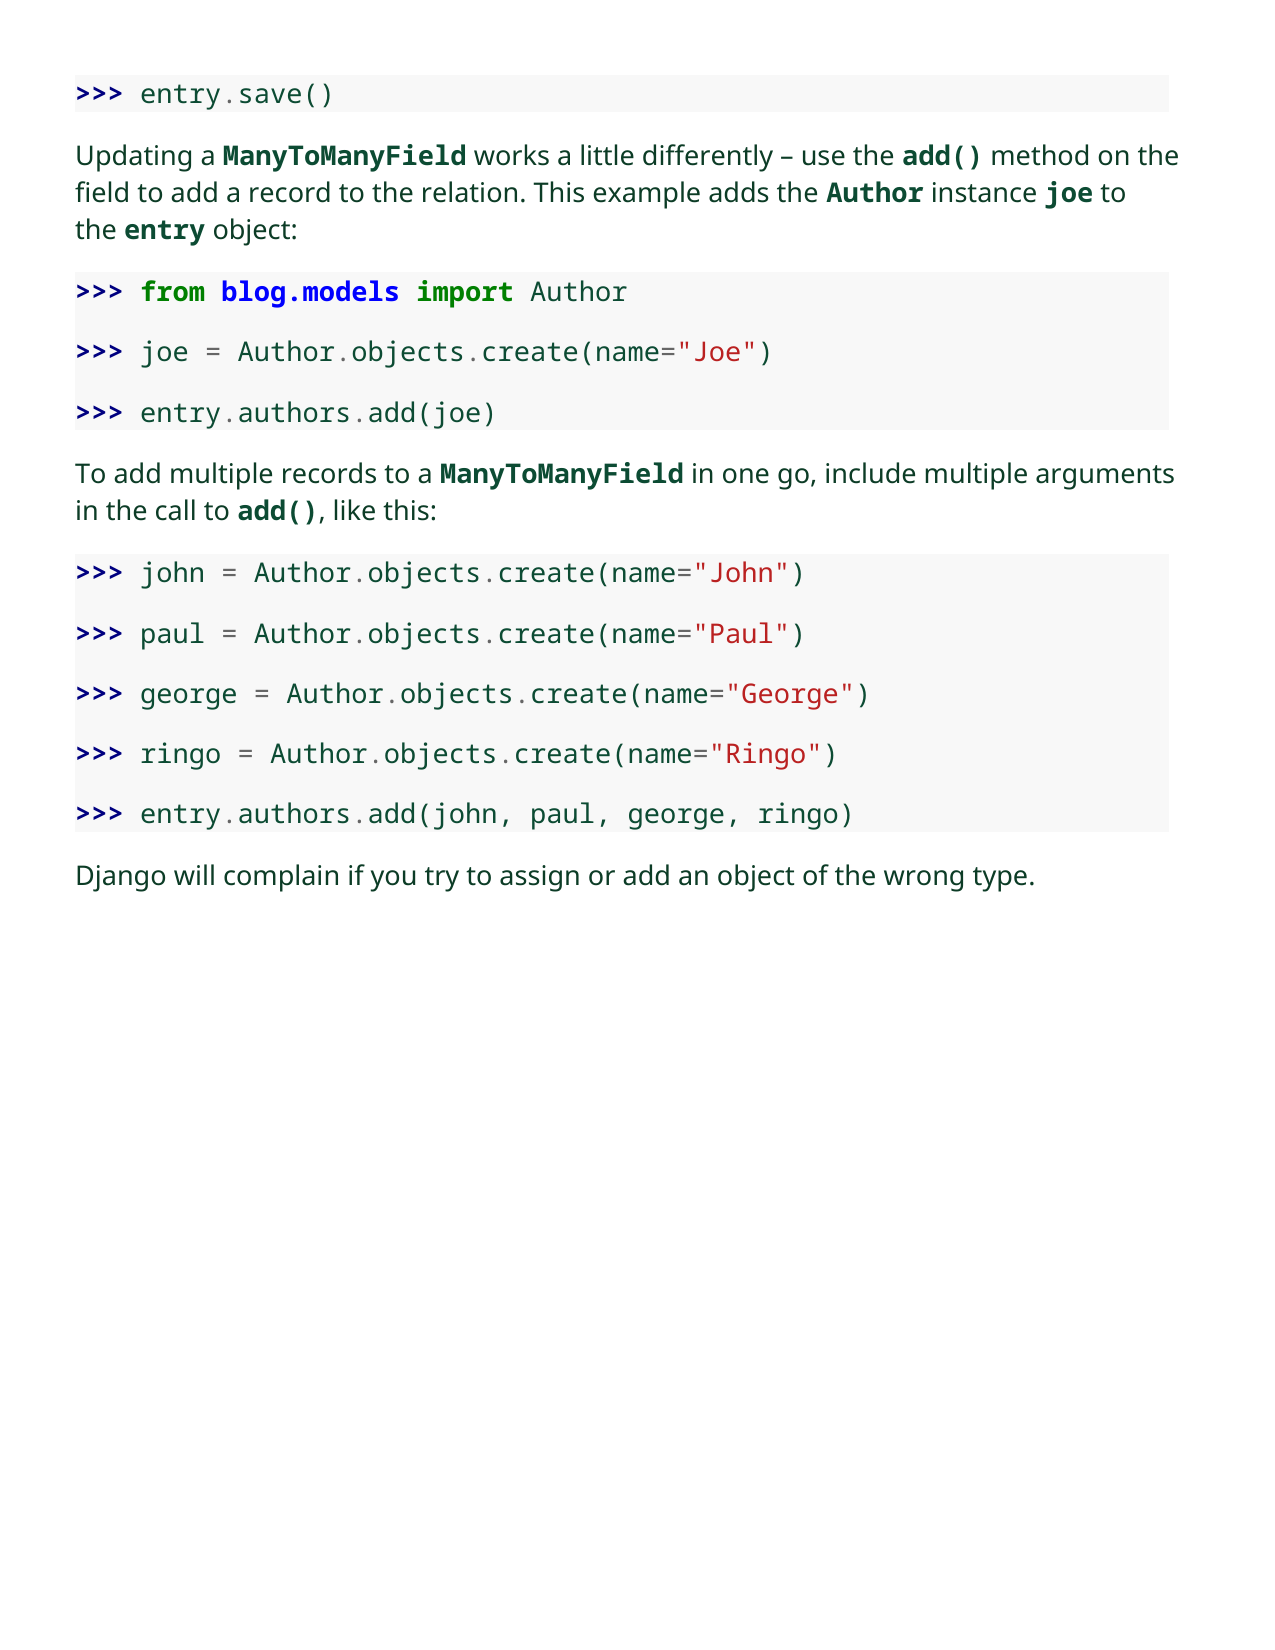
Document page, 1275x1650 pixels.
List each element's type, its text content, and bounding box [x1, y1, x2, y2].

text Updating a ManyToManyField works a little differently – use the add() method on the field to add a record to the relation. This example adds the Author instance joe to the entry object: [75, 137, 1200, 247]
text >>> joe = Author.objects.create(name="Joe") [75, 333, 1169, 370]
text To add multiple records to a ManyToManyField in one go, include multiple arguments in the call to add(), like this: [75, 455, 1200, 529]
text >>> entry.authors.add(joe) [75, 393, 1169, 430]
text >>> from blog.models import Author [75, 272, 1169, 309]
text >>> entry.save() [75, 75, 1169, 112]
text >>> entry.authors.add(john, paul, george, ringo) [75, 795, 1169, 832]
text >>> ringo = Author.objects.create(name="Ringo") [75, 735, 1169, 772]
text >>> george = Author.objects.create(name="George") [75, 674, 1169, 711]
text >>> john = Author.objects.create(name="John") [75, 554, 1169, 591]
text Django will complain if you try to assign or add an object of the wrong type. [75, 857, 1200, 894]
text >>> paul = Author.objects.create(name="Paul") [75, 614, 1169, 651]
